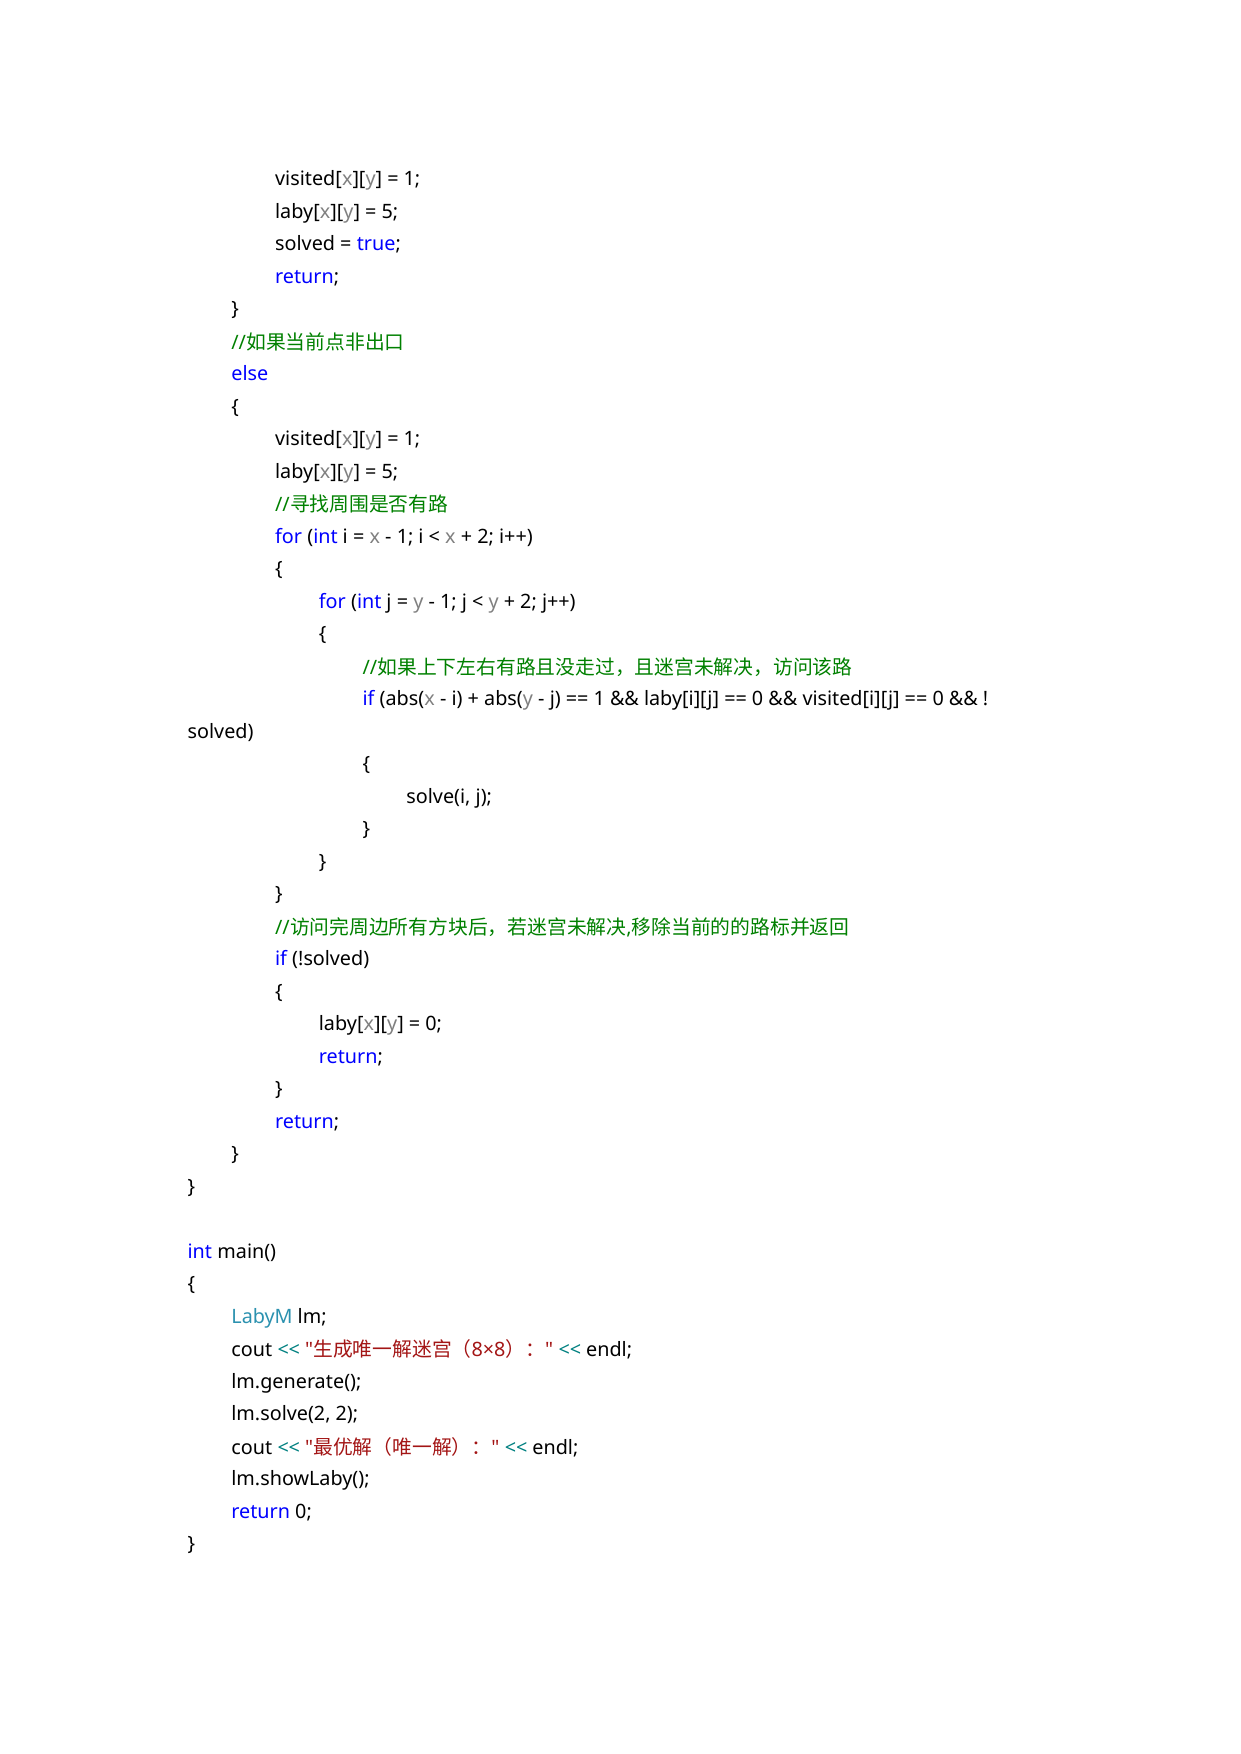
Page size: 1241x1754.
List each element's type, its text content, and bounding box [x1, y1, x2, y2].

text if (!solved) [187, 942, 1053, 974]
text for (int i = x - 1; i < x + 2; i++) [187, 519, 1053, 552]
text { [187, 389, 1053, 422]
text //寻找周围是否有路 [187, 487, 1053, 519]
text LabyM lm; [187, 1299, 1053, 1332]
text if (abs(x - i) + abs(y - j) == 1 && laby[i][j] == 0 && visited[i][j] == 0 && !solved) [187, 682, 1053, 747]
text laby[x][y] = 0; [187, 1007, 1053, 1039]
text for (int j = y - 1; j < y + 2; j++) [187, 584, 1053, 617]
text else [187, 357, 1053, 389]
text { [187, 1267, 1053, 1299]
text //如果上下左右有路且没走过，且迷宫未解决，访问该路 [187, 649, 1053, 682]
text solve(i, j); [187, 779, 1053, 812]
text visited[x][y] = 1; [187, 422, 1053, 454]
list } [187, 1527, 1053, 1559]
text return; [187, 1039, 1053, 1072]
text } [187, 844, 1053, 877]
text int main() [187, 1234, 1053, 1267]
text lm.generate(); [187, 1364, 1053, 1397]
text laby[x][y] = 5; [187, 454, 1053, 487]
text lm.showLaby(); [187, 1462, 1053, 1494]
text //访问完周边所有方块后，若迷宫未解决,移除当前的的路标并返回 [187, 909, 1053, 942]
text return 0; [187, 1494, 1053, 1527]
text } [187, 1072, 1053, 1104]
text laby[x][y] = 5; [187, 194, 1053, 227]
text //如果当前点非出口 [187, 324, 1053, 357]
text } [187, 1169, 1053, 1202]
text { [187, 617, 1053, 649]
text return; [187, 1104, 1053, 1137]
text cout << "最优解（唯一解）：" << endl; [187, 1429, 1053, 1462]
text } [187, 292, 1053, 324]
text } [187, 812, 1053, 844]
text visited[x][y] = 1; [187, 162, 1053, 194]
text return; [187, 259, 1053, 292]
text solved = true; [187, 227, 1053, 259]
text { [187, 552, 1053, 584]
text { [187, 974, 1053, 1007]
text { [187, 747, 1053, 779]
text } [187, 877, 1053, 909]
text cout << "生成唯一解迷宫（8×8）：" << endl; [187, 1332, 1053, 1364]
text lm.solve(2, 2); [187, 1397, 1053, 1429]
text } [187, 1137, 1053, 1169]
